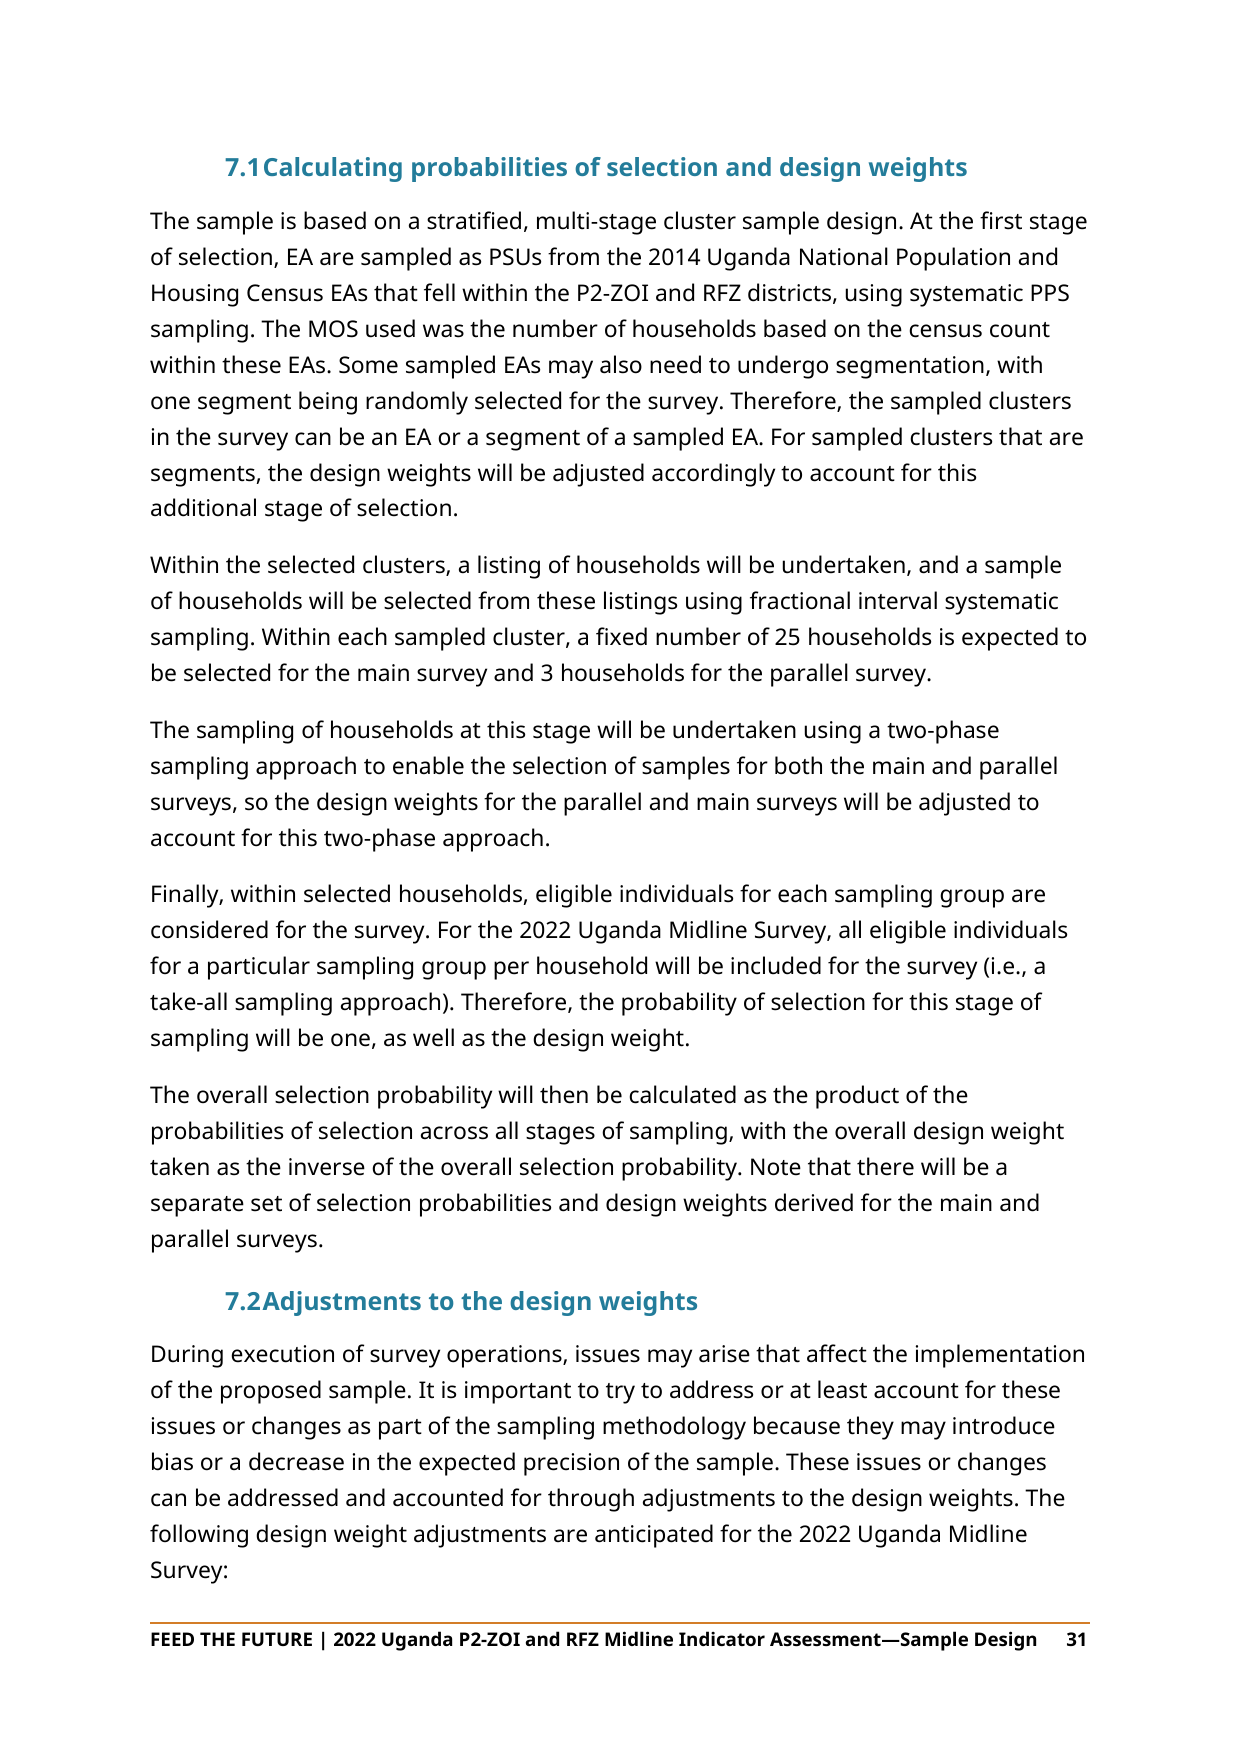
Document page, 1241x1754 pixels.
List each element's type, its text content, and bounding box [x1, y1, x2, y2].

text During execution of survey operations, issues may arise that affect the implementation of the proposed sample. It is important to try to address or at least account for these issues or changes as part of the sampling methodology because they may introduce bias or a decrease in the expected precision of the sample. These issues or changes can be addressed and accounted for through adjustments to the design weights. The following design weight adjustments are anticipated for the 2022 Uganda Midline Survey: [150, 1338, 1090, 1585]
text Within the selected clusters, a listing of households will be undertaken, and a sample of households will be selected from these listings using fractional interval systematic sampling. Within each sampled cluster, a fixed number of 25 households is expected to be selected for the main survey and 3 households for the parallel survey. [150, 549, 1090, 688]
text The sample is based on a stratified, multi-stage cluster sample design. At the first stage of selection, EA are sampled as PSUs from the 2014 Uganda National Population and Housing Census EAs that fell within the P2-ZOI and RFZ districts, using systematic PPS sampling. The MOS used was the number of households based on the census count within these EAs. Some sampled EAs may also need to undergo segmentation, with one segment being randomly selected for the survey. Therefore, the sampled clusters in the survey can be an EA or a segment of a sampled EA. For sampled clusters that are segments, the design weights will be adjusted accordingly to account for this additional stage of selection. [150, 205, 1090, 524]
text The sampling of households at this stage will be undertaken using a two-phase sampling approach to enable the selection of samples for both the main and parallel surveys, so the design weights for the parallel and main surveys will be adjusted to account for this two-phase approach. [150, 714, 1090, 853]
text The overall selection probability will then be calculated as the product of the probabilities of selection across all stages of sampling, with the overall design weight taken as the inverse of the overall selection probability. Note that there will be a separate set of selection probabilities and design weights derived for the main and parallel surveys. [150, 1079, 1090, 1254]
subtitle Calculating probabilities of selection and design weights [225, 150, 1090, 184]
text Finally, within selected households, eligible individuals for each sampling group are considered for the survey. For the 2022 Uganda Midline Survey, all eligible individuals for a particular sampling group per household will be included for the survey (i.e., a take-all sampling approach). Therefore, the probability of selection for this stage of sampling will be one, as well as the design weight. [150, 878, 1090, 1053]
subtitle Adjustments to the design weights [225, 1283, 1090, 1318]
